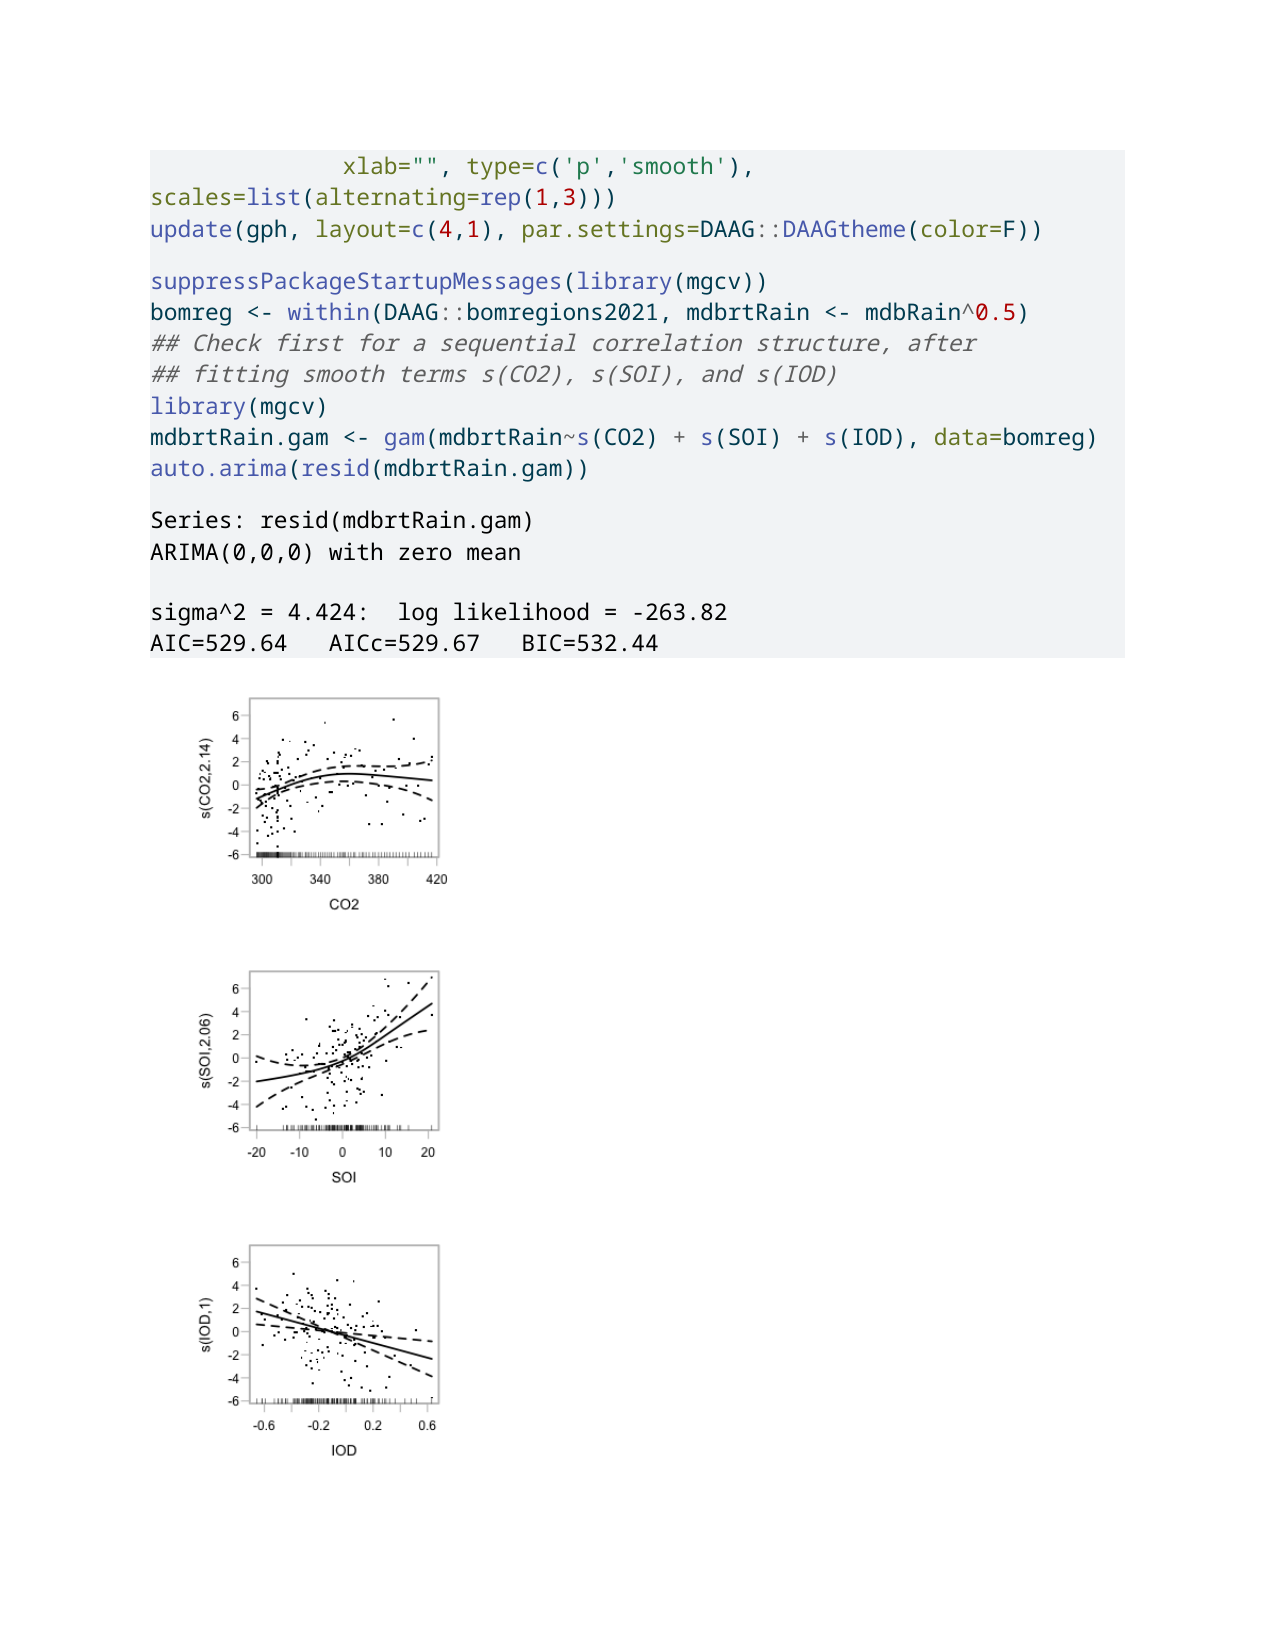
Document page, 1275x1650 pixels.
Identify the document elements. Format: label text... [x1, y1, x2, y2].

picture [168, 1225, 449, 1480]
text Series: resid(mdbrtRain.gam) ARIMA(0,0,0) with zero mean sigma^2 = 4.424: log likelihood = -263.82 AIC=529.64 AICc=529.67 BIC=532.44 [150, 504, 1125, 658]
text suppressPackageStartupMessages(library(mgcv)) bomreg <- within(DAAG::bomregions2021, mdbrtRain <- mdbRain^0.5) ## Check first for a sequential correlation structure, after ## fitting smooth terms s(CO2), s(SOI), and s(IOD) library(mgcv) mdbrtRain.gam <- gam(mdbrtRain~s(CO2) + s(SOI) + s(IOD), data=bomreg) auto.arima(resid(mdbrtRain.gam)) [150, 264, 1125, 483]
picture [168, 678, 449, 934]
picture [168, 952, 449, 1207]
